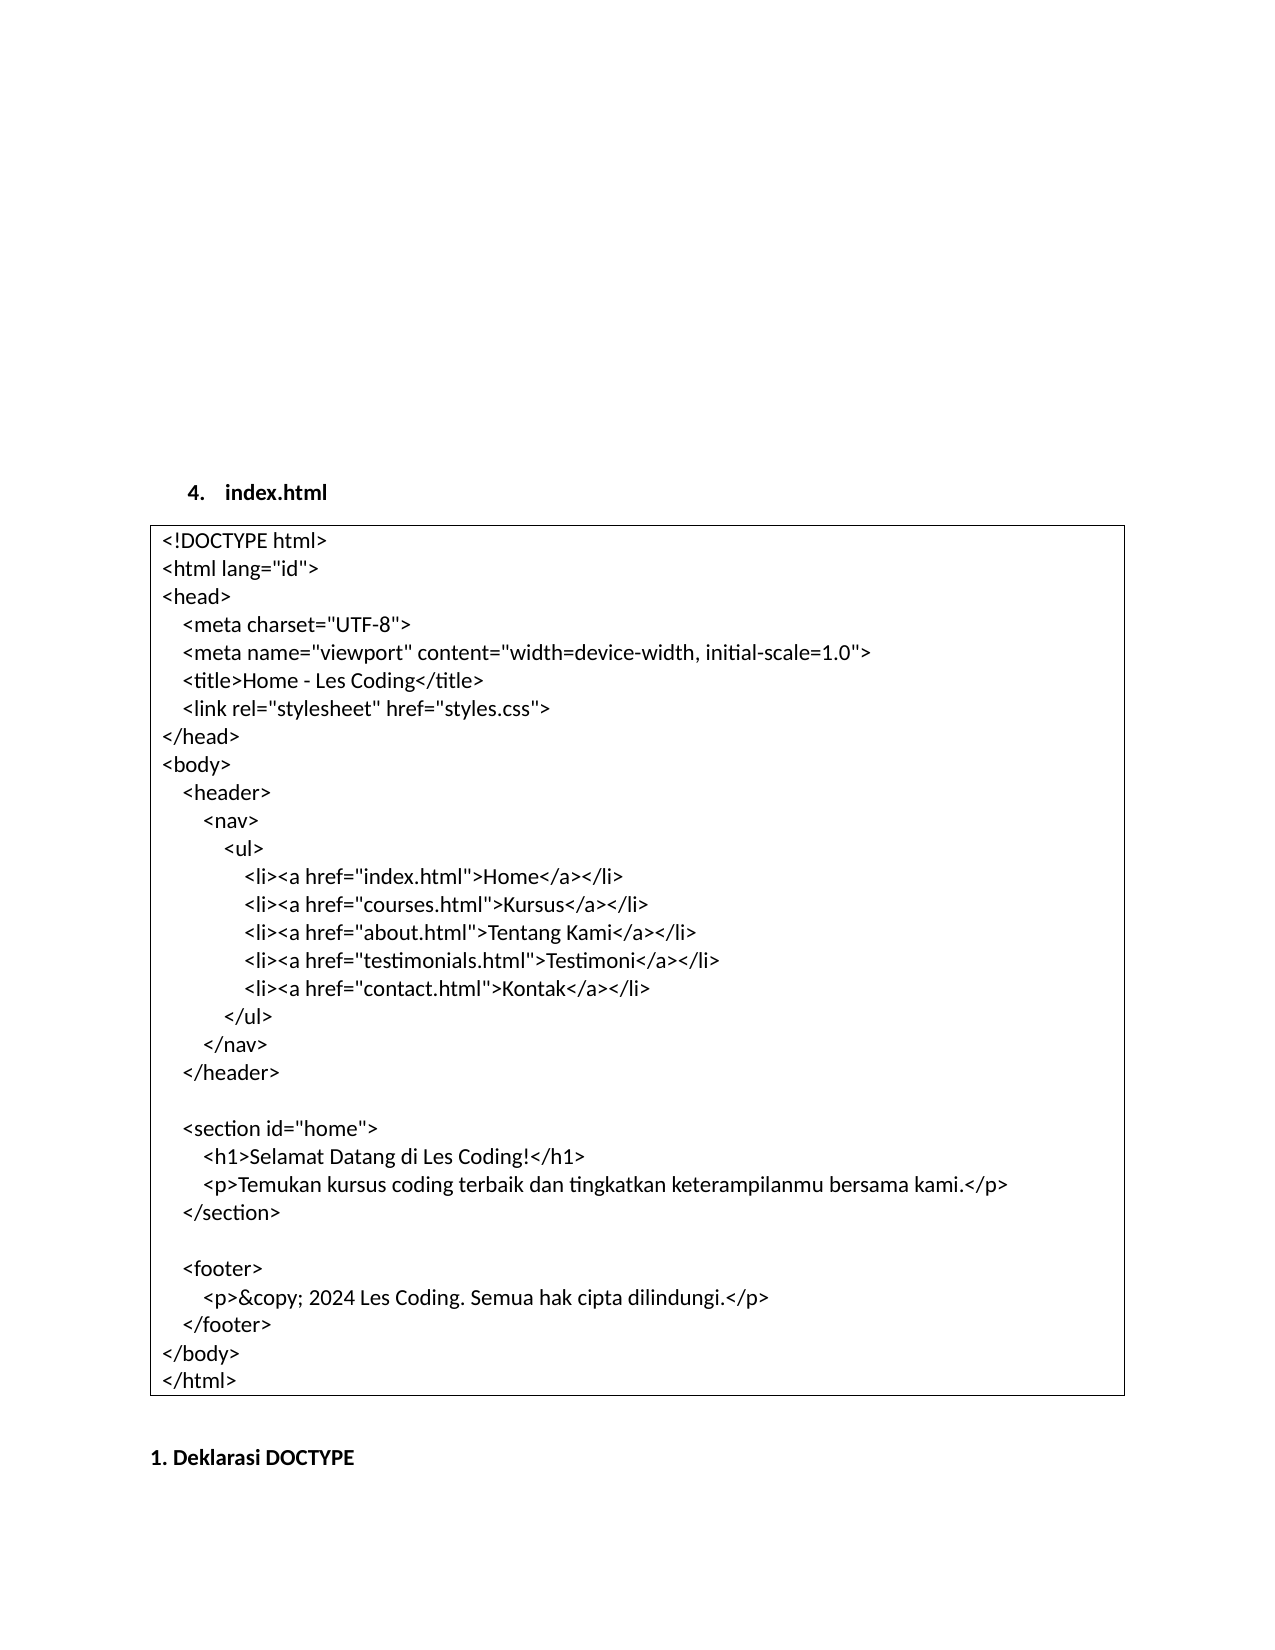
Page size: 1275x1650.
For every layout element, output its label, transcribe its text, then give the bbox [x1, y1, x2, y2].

text 1. Deklarasi DOCTYPE [150, 1443, 1125, 1471]
list index.html [187, 478, 1125, 506]
table_header <!DOCTYPE html> <html lang="id"> <head> <meta charset="UTF-8"> <meta name="viewport" content="width=device-width, initial-scale=1.0"> <title>Home - Les Coding</title> <link rel="stylesheet" href="styles.css"> </head> <body> <header> <nav> <ul> <li><a href="index.html">Home</a></li> <li><a href="courses.html">Kursus</a></li> <li><a href="about.html">Tentang Kami</a></li> <li><a href="testimonials.html">Testimoni</a></li> <li><a href="contact.html">Kontak</a></li> </ul> </nav> </header> <section id="home"> <h1>Selamat Datang di Les Coding!</h1> <p>Temukan kursus coding terbaik dan tingkatkan keterampilanmu bersama kami.</p> </section> <footer> <p>&copy; 2024 Les Coding. Semua hak cipta dilindungi.</p> </footer> </body> </html> [151, 526, 1124, 1395]
